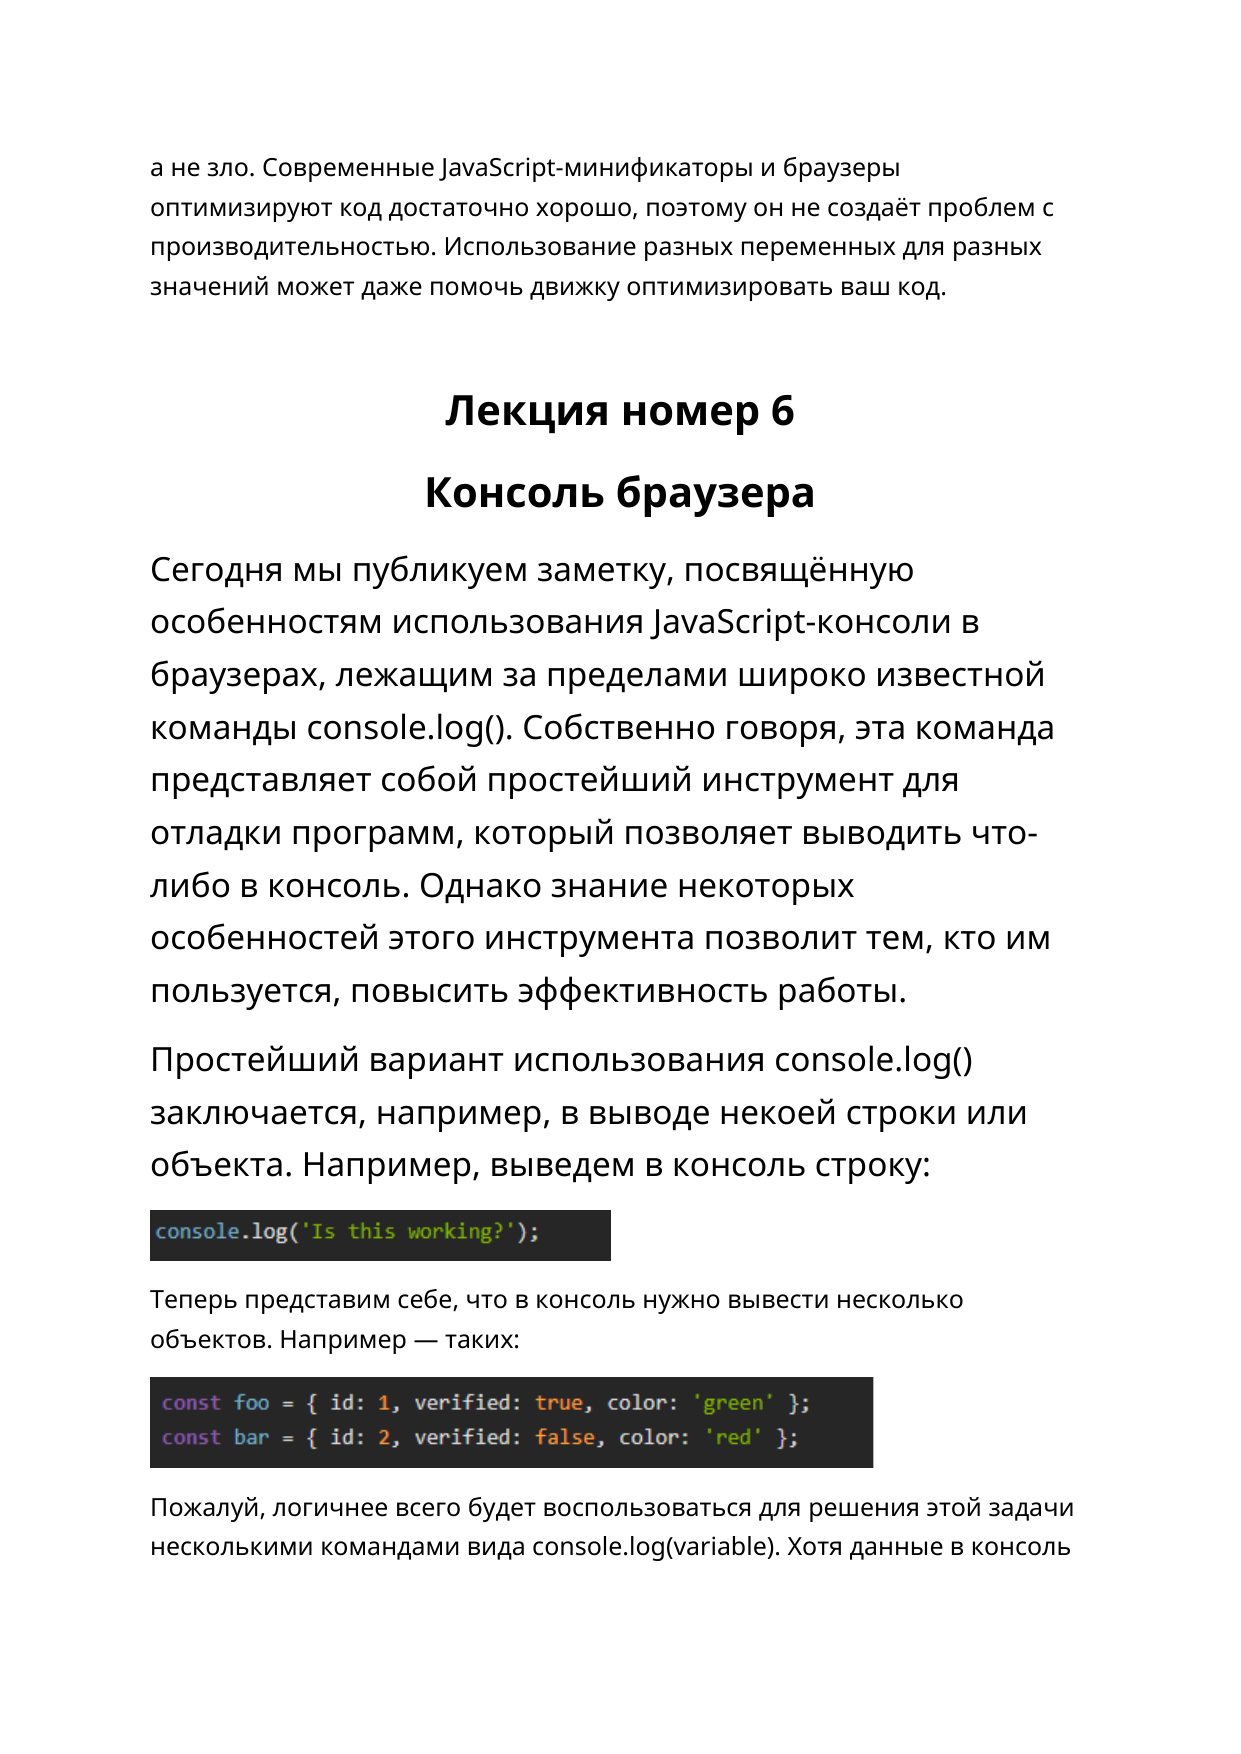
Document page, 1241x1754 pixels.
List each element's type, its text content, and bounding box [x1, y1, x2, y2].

text Лекция номер 6 [150, 381, 1090, 437]
text Простейший вариант использования console.log() заключается, например, в выводе некоей строки или объекта. Например, выведем в консоль строку: [150, 1036, 1090, 1186]
text Теперь представим себе, что в консоль нужно вывести несколько объектов. Например — таких: [150, 1282, 1090, 1355]
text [150, 1489, 1090, 1563]
text Консоль браузера [150, 463, 1090, 520]
text Сегодня мы публикуем заметку, посвящённую особенностям использования JavaScript-консоли в браузерах, лежащим за пределами широко известной команды console.log(). Собственно говоря, эта команда представляет собой простейший инструмент для отладки программ, который позволяет выводить что-либо в консоль. Однако знание некоторых особенностей этого инструмента позволит тем, кто им пользуется, повысить эффективность работы. [150, 546, 1090, 1012]
picture [150, 1210, 611, 1261]
picture [150, 1377, 874, 1468]
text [150, 150, 1090, 302]
